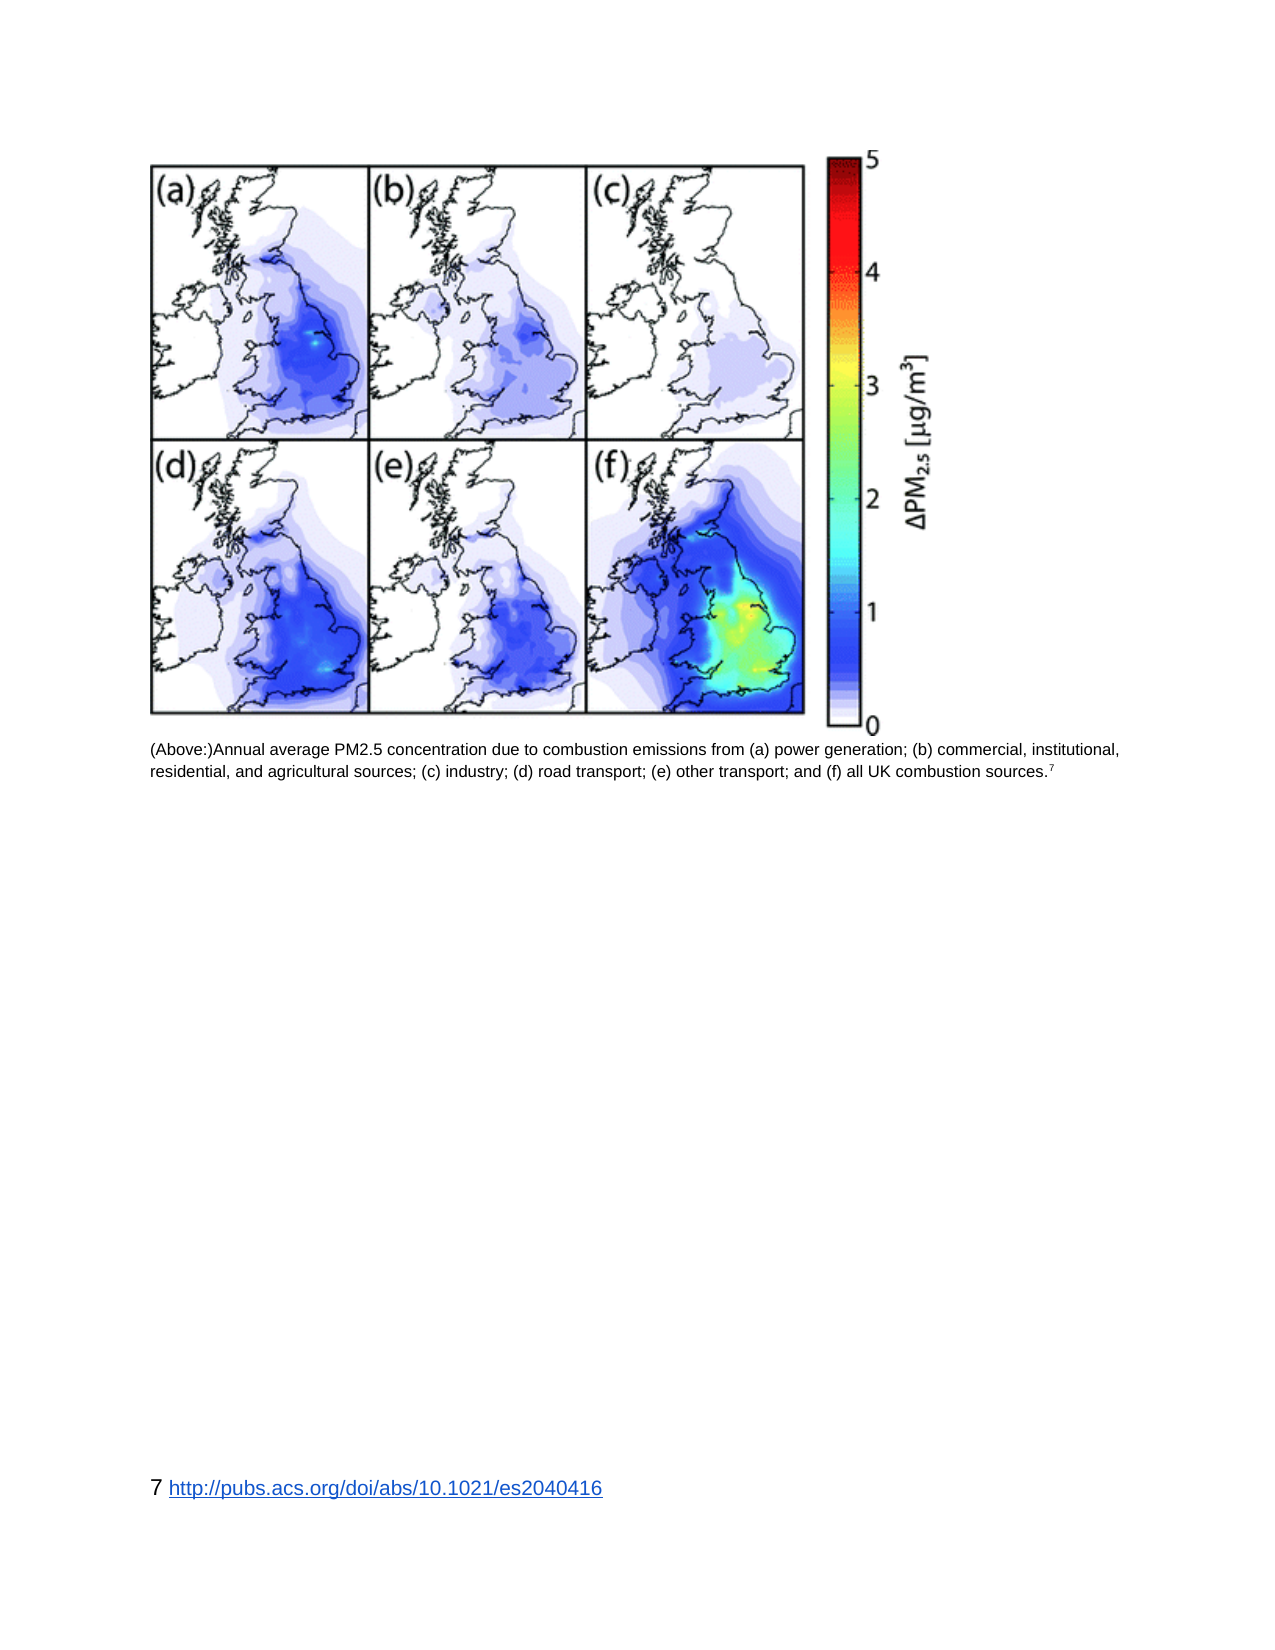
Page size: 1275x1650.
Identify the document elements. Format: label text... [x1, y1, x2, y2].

picture [150, 150, 932, 736]
text (Above:)Annual average PM2.5 concentration due to combustion emissions from (a) power generation; (b) commercial, institutional, residential, and agricultural sources; (c) industry; (d) road transport; (e) other transport; and (f) all UK combustion sources. [150, 740, 1125, 781]
